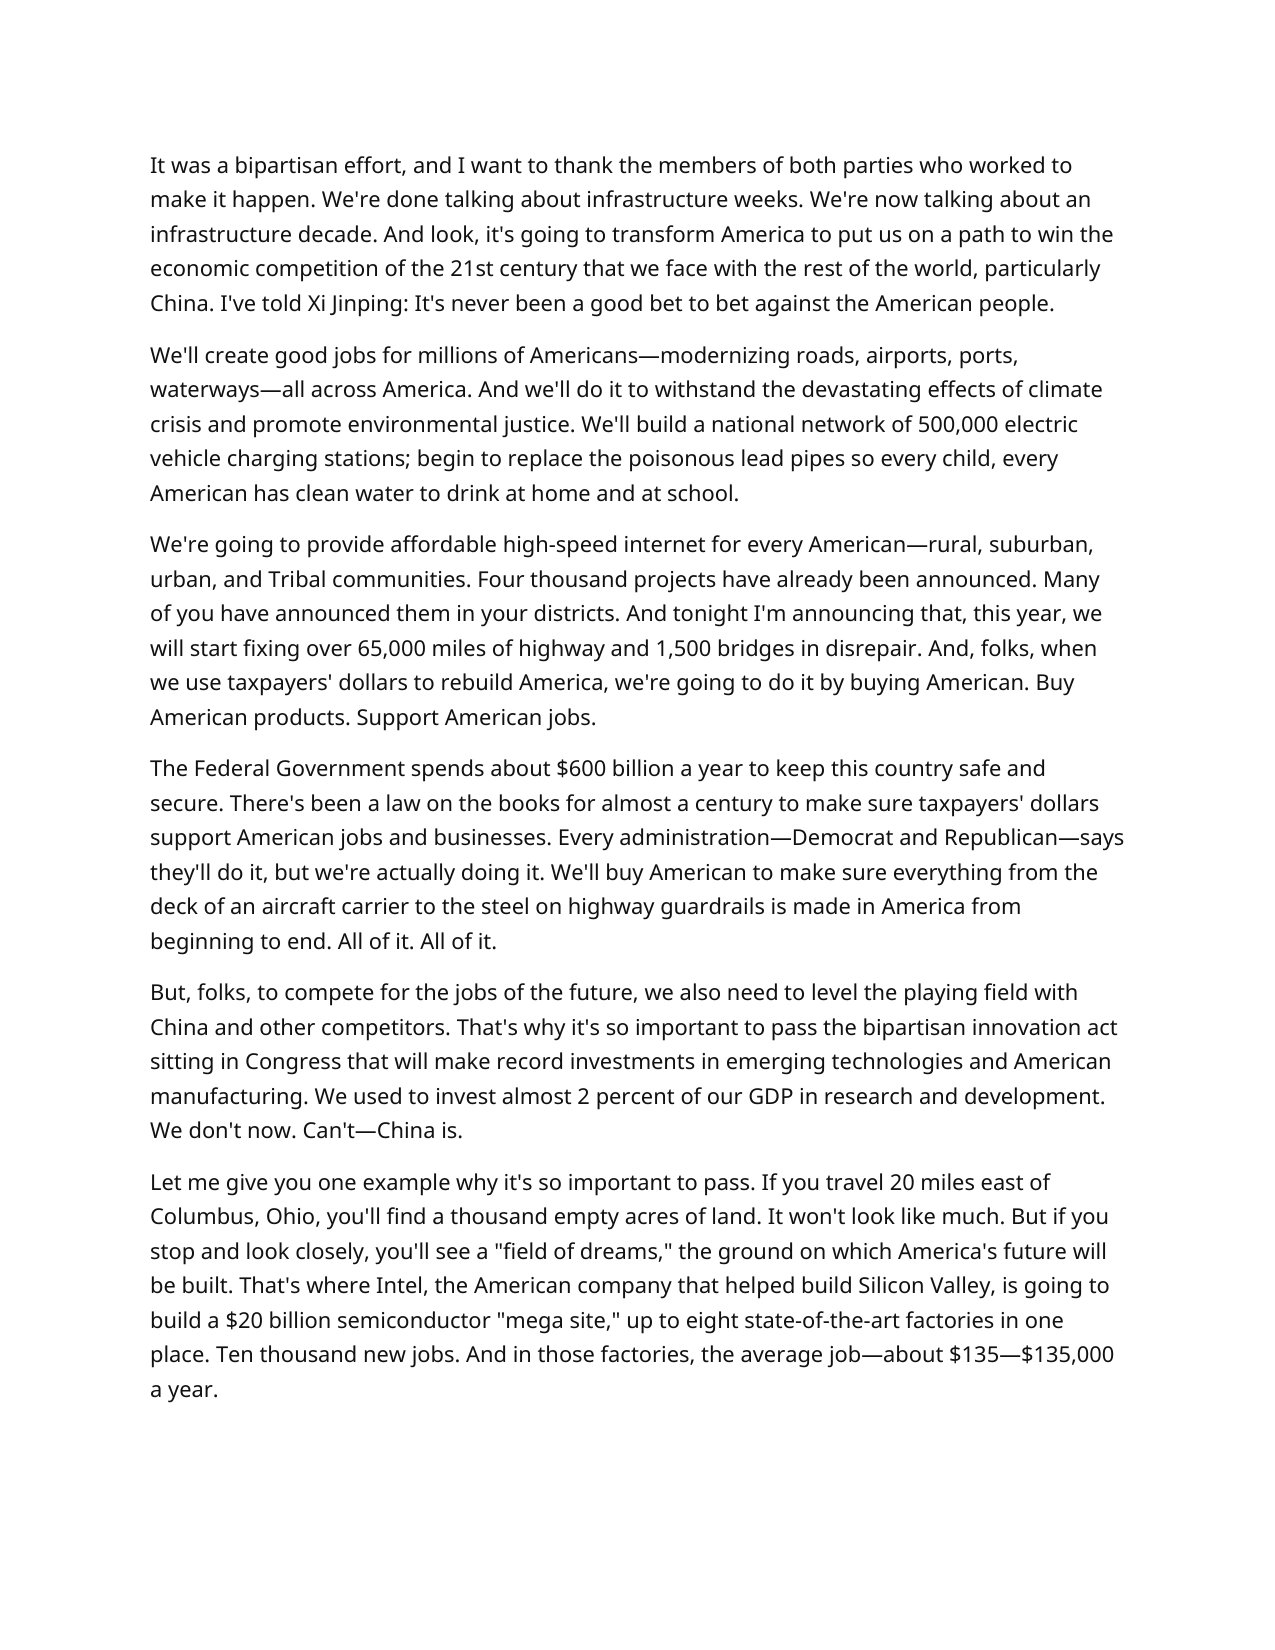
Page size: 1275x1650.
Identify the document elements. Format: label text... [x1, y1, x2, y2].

text We're going to provide affordable high-speed internet for every American—rural, suburban, urban, and Tribal communities. Four thousand projects have already been announced. Many of you have announced them in your districts. And tonight I'm announcing that, this year, we will start fixing over 65,000 miles of highway and 1,500 bridges in disrepair. And, folks, when we use taxpayers' dollars to rebuild America, we're going to do it by buying American. Buy American products. Support American jobs. [150, 529, 1125, 731]
text It was a bipartisan effort, and I want to thank the members of both parties who worked to make it happen. We're done talking about infrastructure weeks. We're now talking about an infrastructure decade. And look, it's going to transform America to put us on a path to win the economic competition of the 21st century that we face with the rest of the world, particularly China. I've told Xi Jinping: It's never been a good bet to bet against the American people. [150, 150, 1125, 318]
text We'll create good jobs for millions of Americans—modernizing roads, airports, ports, waterways—all across America. And we'll do it to withstand the devastating effects of climate crisis and promote environmental justice. We'll build a national network of 500,000 electric vehicle charging stations; begin to replace the poisonous lead pipes so every child, every American has clean water to drink at home and at school. [150, 339, 1125, 507]
text But, folks, to compete for the jobs of the future, we also need to level the playing field with China and other competitors. That's why it's so important to pass the bipartisan innovation act sitting in Congress that will make record investments in emerging technologies and American manufacturing. We used to invest almost 2 percent of our GDP in research and development. We don't now. Can't—China is. [150, 977, 1125, 1145]
text The Federal Government spends about $600 billion a year to keep this country safe and secure. There's been a law on the books for almost a century to make sure taxpayers' dollars support American jobs and businesses. Every administration—Democrat and Republican—says they'll do it, but we're actually doing it. We'll buy American to make sure everything from the deck of an aircraft carrier to the steel on highway guardrails is made in America from beginning to end. All of it. All of it. [150, 753, 1125, 955]
text Let me give you one example why it's so important to pass. If you travel 20 miles east of Columbus, Ohio, you'll find a thousand empty acres of land. It won't look like much. But if you stop and look closely, you'll see a "field of dreams," the ground on which America's future will be built. That's where Intel, the American company that helped build Silicon Valley, is going to build a $20 billion semiconductor "mega site," up to eight state-of-the-art factories in one place. Ten thousand new jobs. And in those factories, the average job—about $135—$135,000 a year. [150, 1167, 1125, 1403]
